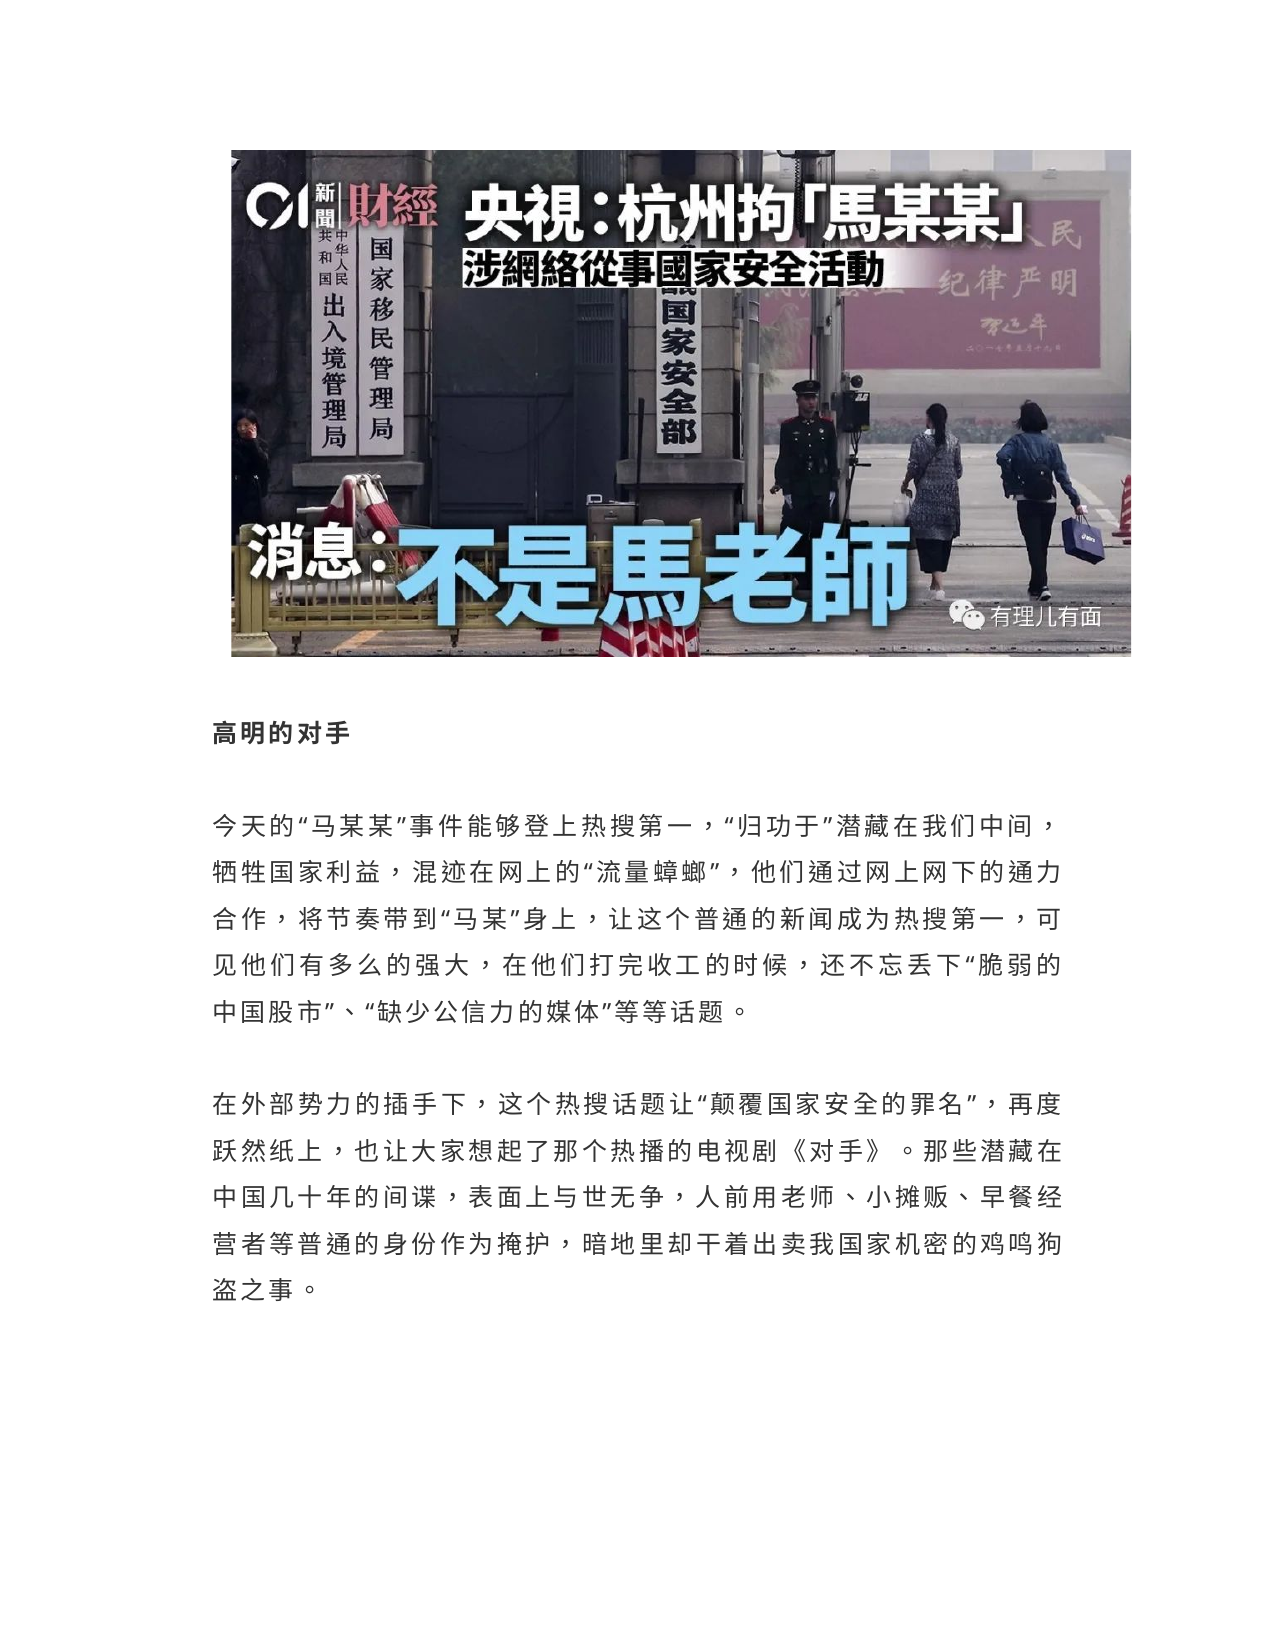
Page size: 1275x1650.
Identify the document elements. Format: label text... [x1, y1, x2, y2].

text 在外部势力的插手下，这个热搜话题让“颠覆国家安全的罪名”，再度跃然纸上，也让大家想起了那个热播的电视剧《对手》。那些潜藏在中国几十年的间谍，表面上与世无争，人前用老师、小摊贩、早餐经营者等普通的身份作为掩护，暗地里却干着出卖我国家机密的鸡鸣狗盗之事。 [212, 1075, 1062, 1307]
picture [231, 150, 1132, 657]
text 高明的对手 [212, 703, 1062, 749]
text 今天的“马某某”事件能够登上热搜第一，“归功于”潜藏在我们中间，牺牲国家利益，混迹在网上的“流量蟑螂”，他们通过网上网下的通力合作，将节奏带到“马某”身上，让这个普通的新闻成为热搜第一，可见他们有多么的强大，在他们打完收工的时候，还不忘丢下“脆弱的中国股市”、“缺少公信力的媒体”等等话题。 [212, 796, 1062, 1028]
